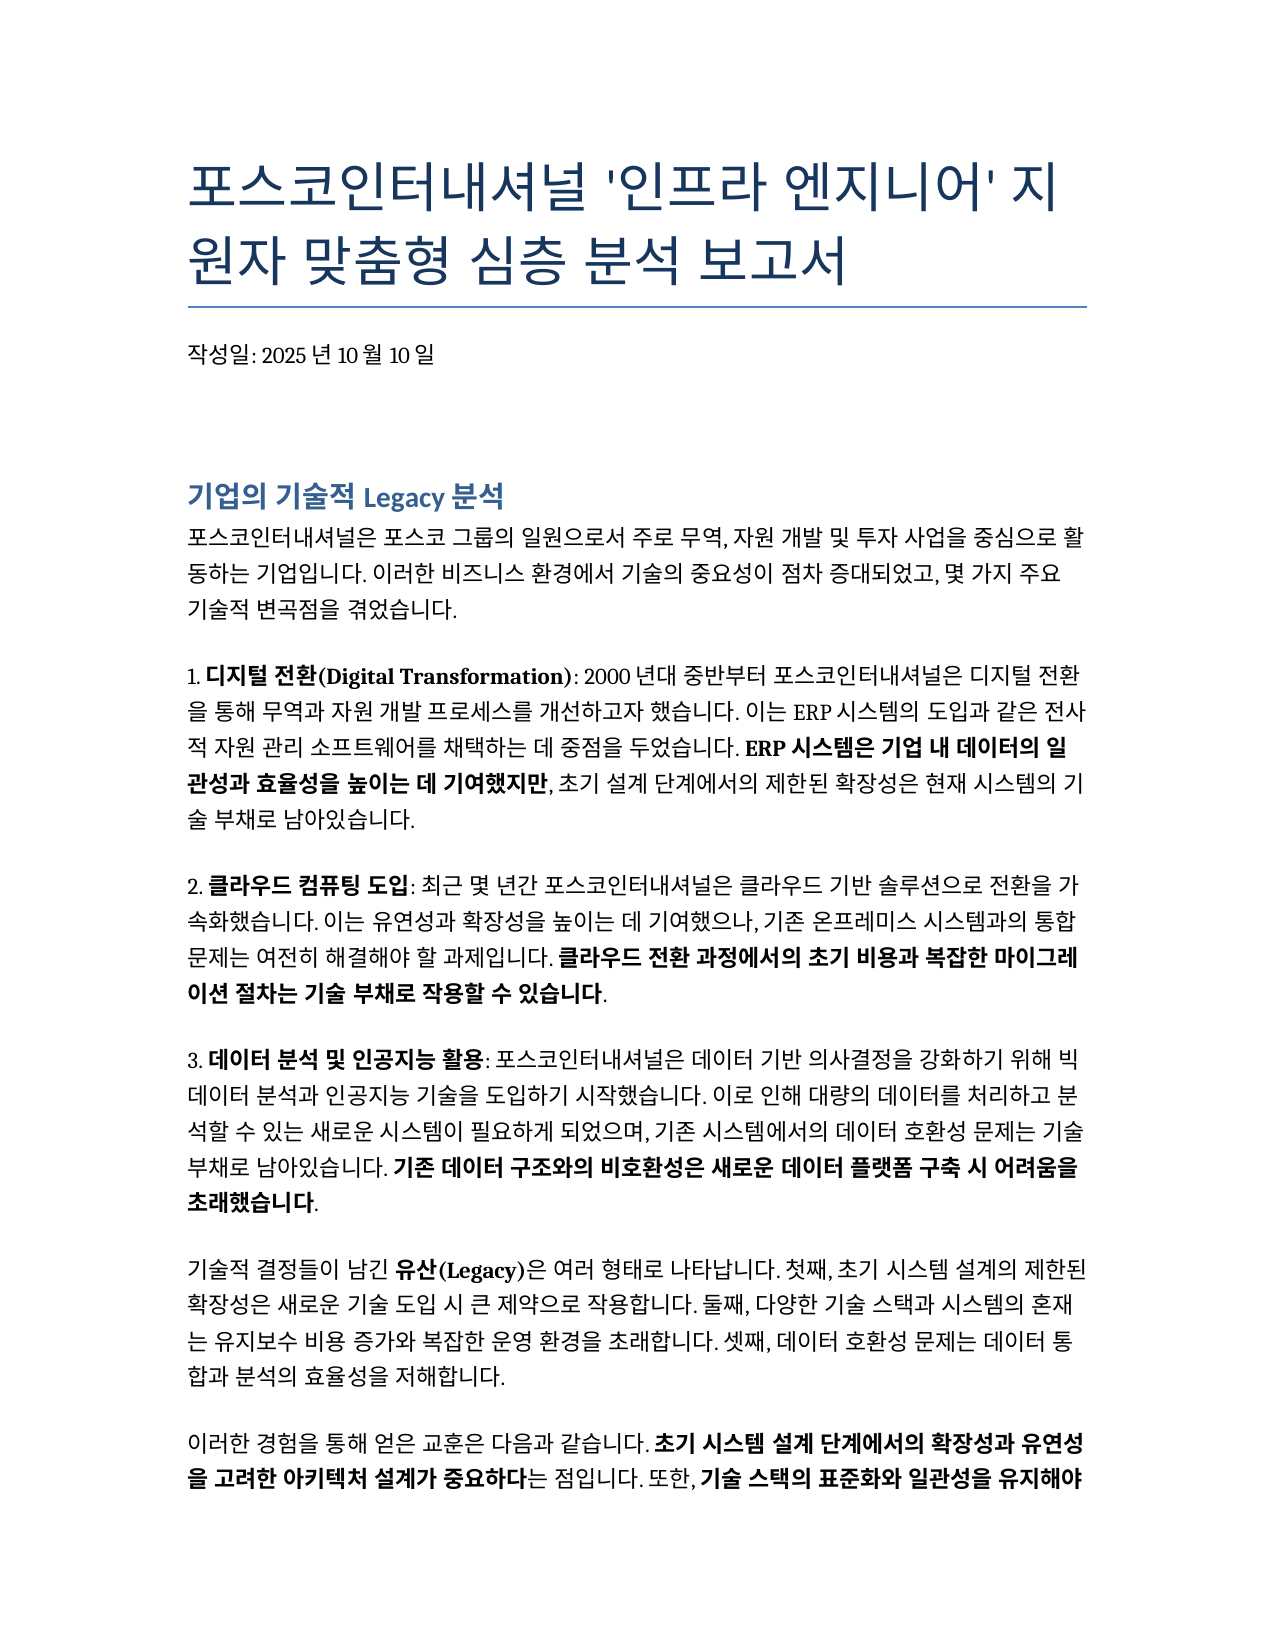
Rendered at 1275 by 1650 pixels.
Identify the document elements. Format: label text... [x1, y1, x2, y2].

text 작성일: 2025년 10월 10일 [187, 339, 1087, 370]
title 포스코인터내셔널 '인프라 엔지니어' 지원자 맞춤형 심층 분석 보고서 [187, 150, 1087, 308]
subtitle 기업의 기술적 Legacy 분석 [187, 476, 1087, 516]
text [187, 522, 1087, 1495]
